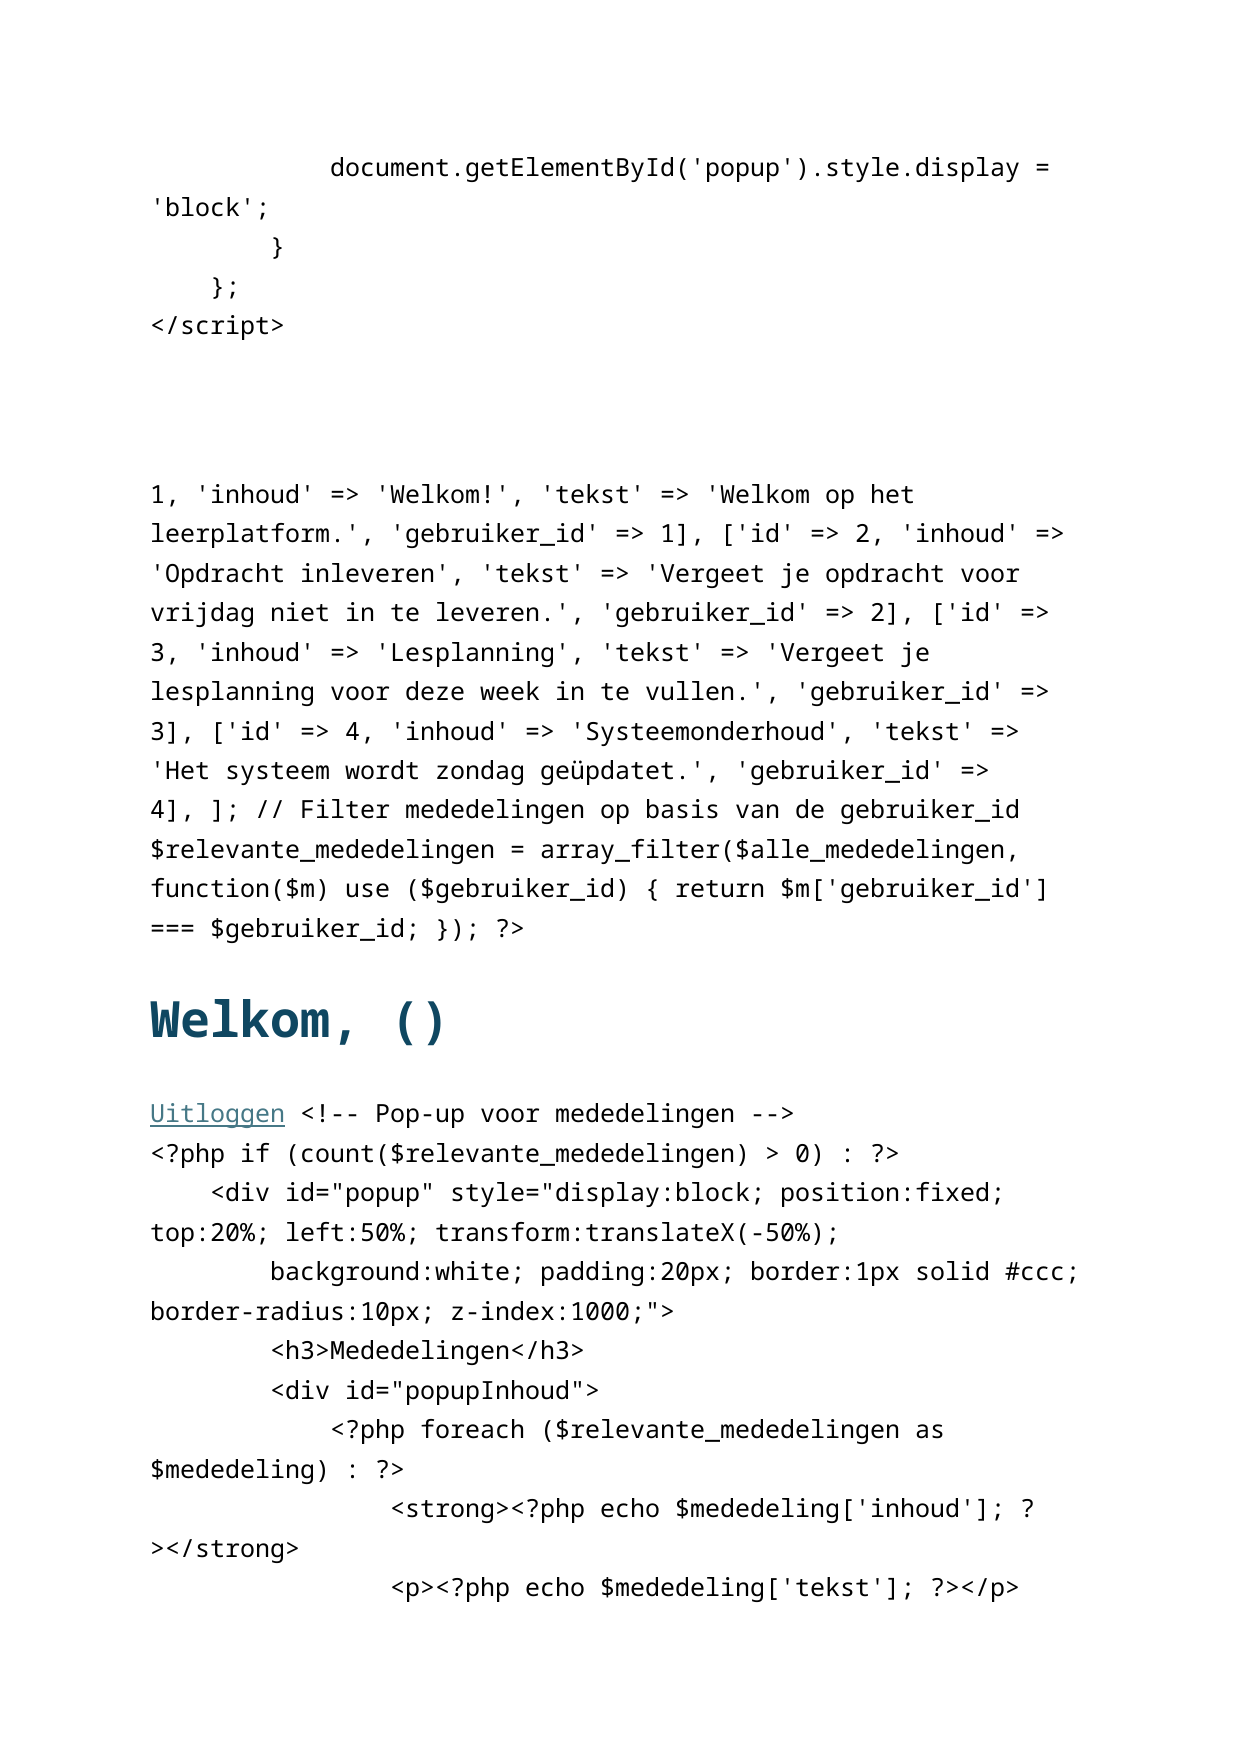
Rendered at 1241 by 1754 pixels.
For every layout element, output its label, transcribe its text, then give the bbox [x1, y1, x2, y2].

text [150, 1096, 1090, 1604]
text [150, 150, 1090, 342]
subtitle Welkom, () [150, 984, 1090, 1052]
text 1, 'inhoud' => 'Welkom!', 'tekst' => 'Welkom op het leerplatform.', 'gebruiker_id' => 1], ['id' => 2, 'inhoud' => 'Opdracht inleveren', 'tekst' => 'Vergeet je opdracht voor vrijdag niet in te leveren.', 'gebruiker_id' => 2], ['id' => 3, 'inhoud' => 'Lesplanning', 'tekst' => 'Vergeet je lesplanning voor deze week in te vullen.', 'gebruiker_id' => 3], ['id' => 4, 'inhoud' => 'Systeemonderhoud', 'tekst' => 'Het systeem wordt zondag geüpdatet.', 'gebruiker_id' => 4], ]; // Filter mededelingen op basis van de gebruiker_id $relevante_mededelingen = array_filter($alle_mededelingen, function($m) use ($gebruiker_id) { return $m['gebruiker_id'] === $gebruiker_id; }); ?> [150, 476, 1090, 945]
